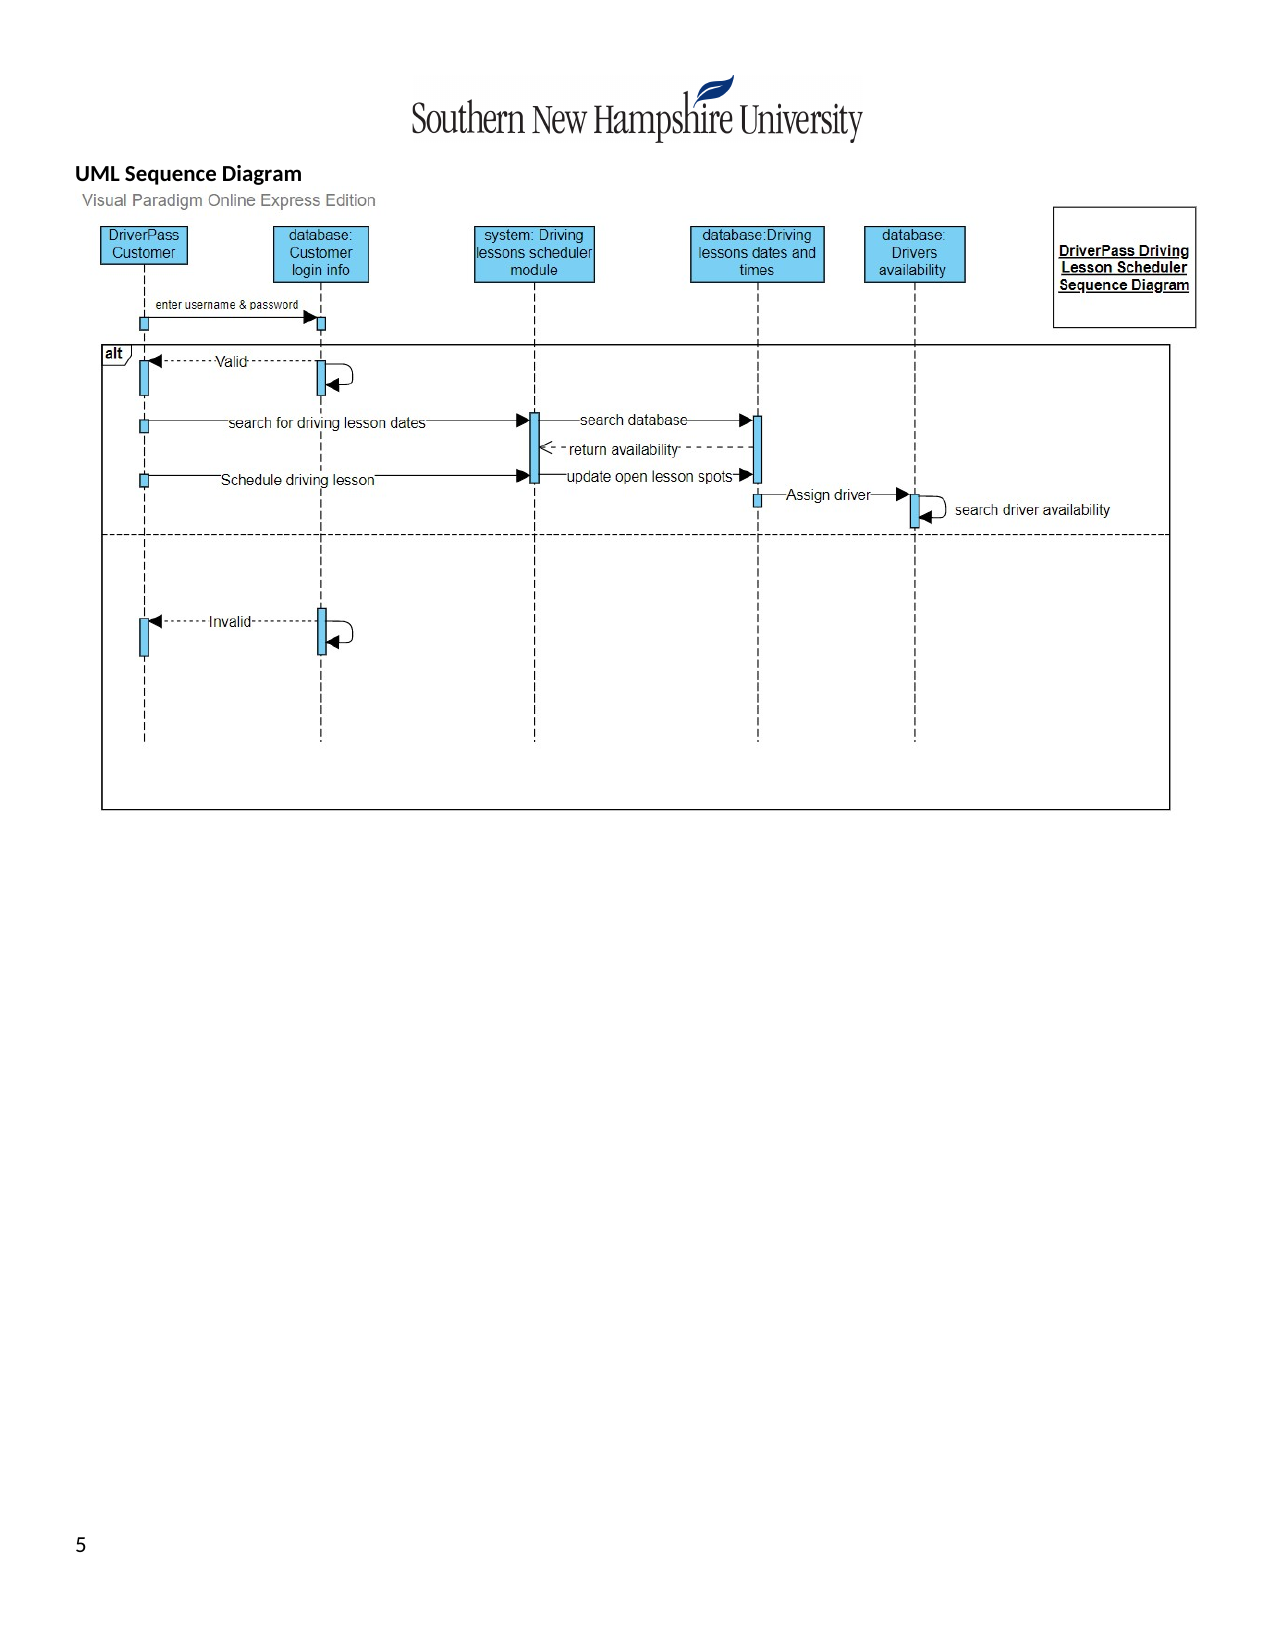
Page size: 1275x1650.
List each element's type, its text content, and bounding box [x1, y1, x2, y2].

picture [75, 186, 1200, 816]
picture [412, 75, 863, 143]
subtitle UML Sequence Diagram [75, 159, 1200, 186]
